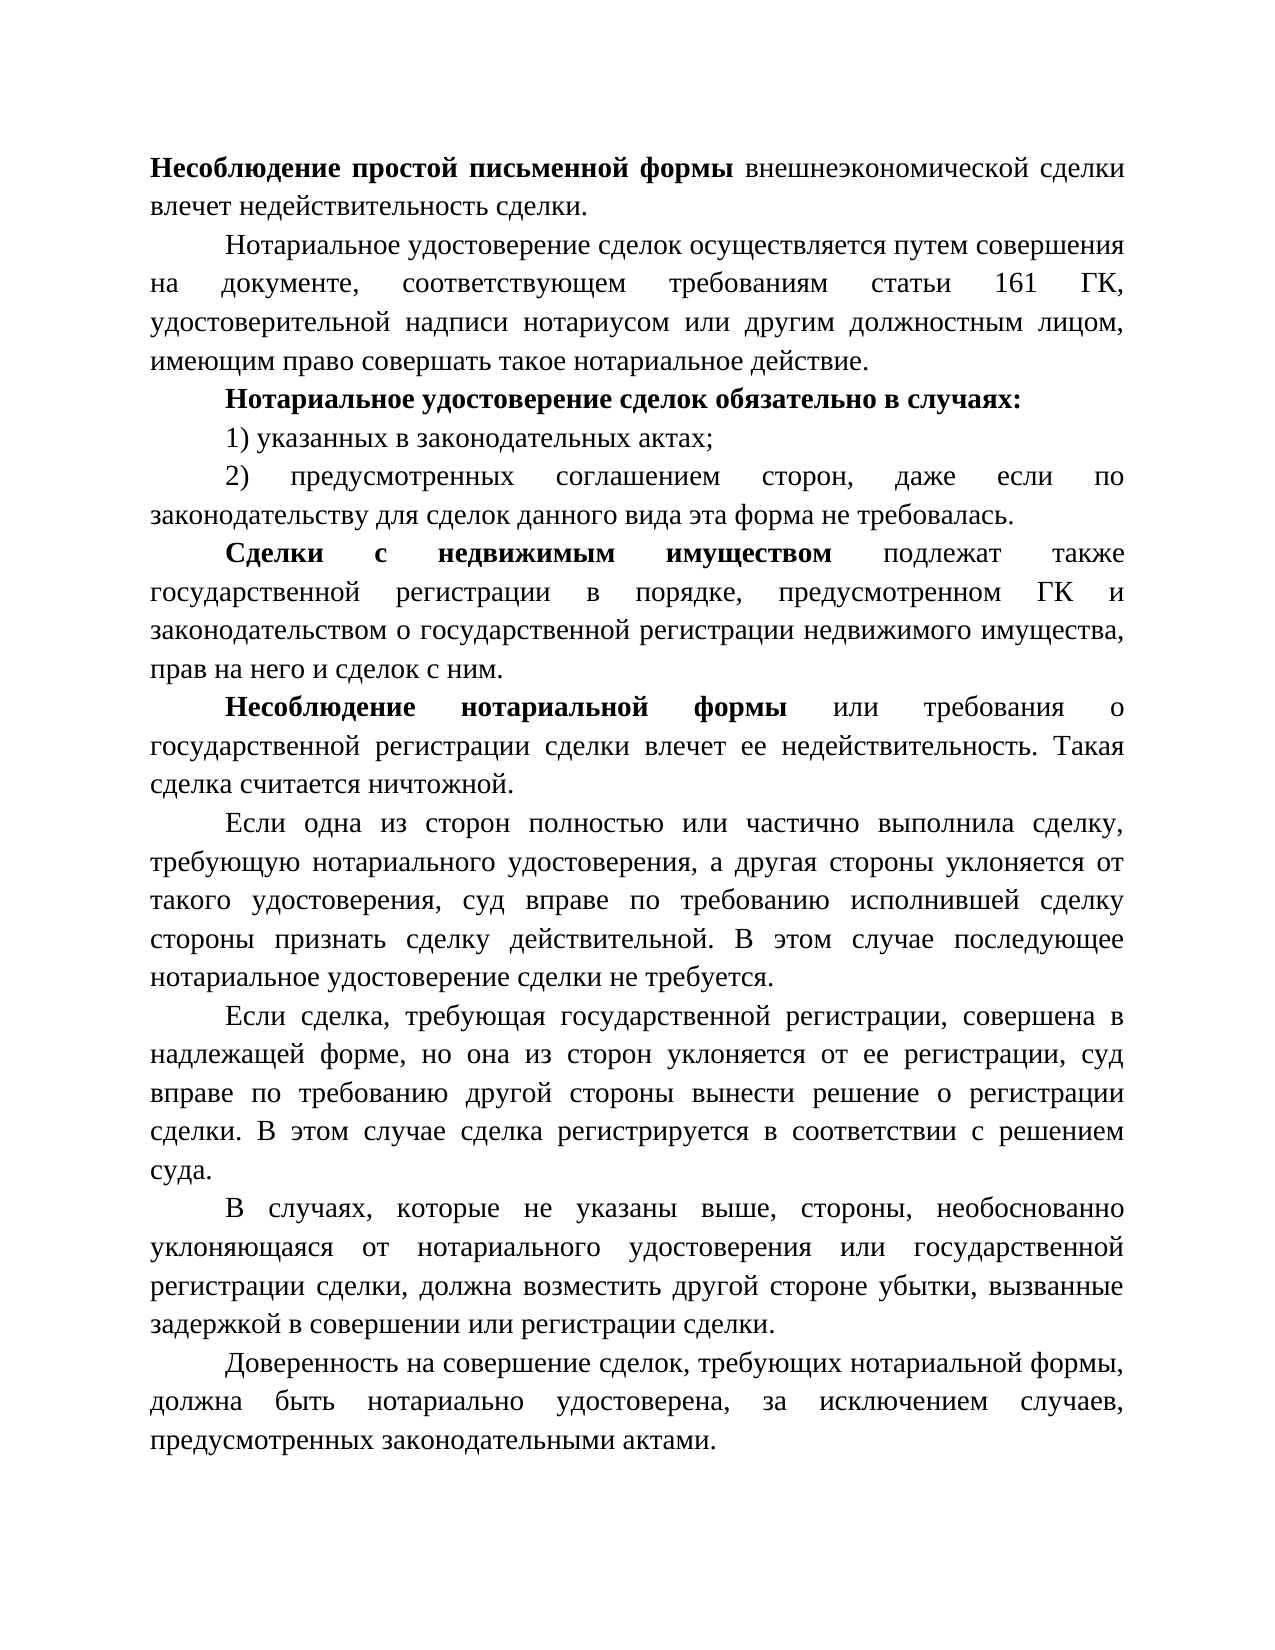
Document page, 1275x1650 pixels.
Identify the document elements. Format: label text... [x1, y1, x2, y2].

text Нотариальное удостоверение сделок обязательно в случаях: [150, 381, 1125, 415]
text Если одна из сторон полностью или частично выполнила сделку, требующую нотариального удостоверения, а другая стороны уклоняется от такого удостоверения, суд вправе по требованию исполнившей сделку стороны признать сделку действительной. В этом случае последующее нотариальное удостоверение сделки не требуется. [150, 805, 1125, 993]
text Несоблюдение простой письменной формы внешнеэкономической сделки влечет недействительность сделки. [150, 150, 1125, 222]
text Несоблюдение нотариальной формы или требования о государственной регистрации сделки влечет ее недействительность. Такая сделка считается ничтожной. [150, 689, 1125, 800]
text 2) предусмотренных соглашением сторон, даже если по законодательству для сделок данного вида эта форма не требовалась. [150, 458, 1125, 530]
text Нотариальное удостоверение сделок осуществляется путем совершения на документе, соответствующем требованиям статьи 161 ГК, удостоверительной надписи нотариусом или другим должностным лицом, имеющим право совершать такое нотариальное действие. [150, 227, 1125, 376]
text Если сделка, требующая государственной регистрации, совершена в надлежащей форме, но она из сторон уклоняется от ее регистрации, суд вправе по требованию другой стороны вынести решение о регистрации сделки. В этом случае сделка регистрируется в соответствии с решением суда. [150, 998, 1125, 1186]
text 1) указанных в законодательных актах; [150, 420, 1125, 453]
text Сделки с недвижимым имуществом подлежат также государственной регистрации в порядке, предусмотренном ГК и законодательством о государственной регистрации недвижимого имущества, прав на него и сделок с ним. [150, 535, 1125, 684]
text Доверенность на совершение сделок, требующих нотариальной формы, должна быть нотариально удостоверена, за исключением случаев, предусмотренных законодательными актами. [150, 1345, 1125, 1455]
text В случаях, которые не указаны выше, стороны, необоснованно уклоняющаяся от нотариального удостоверения или государственной регистрации сделки, должна возместить другой стороне убытки, вызванные задержкой в совершении или регистрации сделки. [150, 1191, 1125, 1340]
